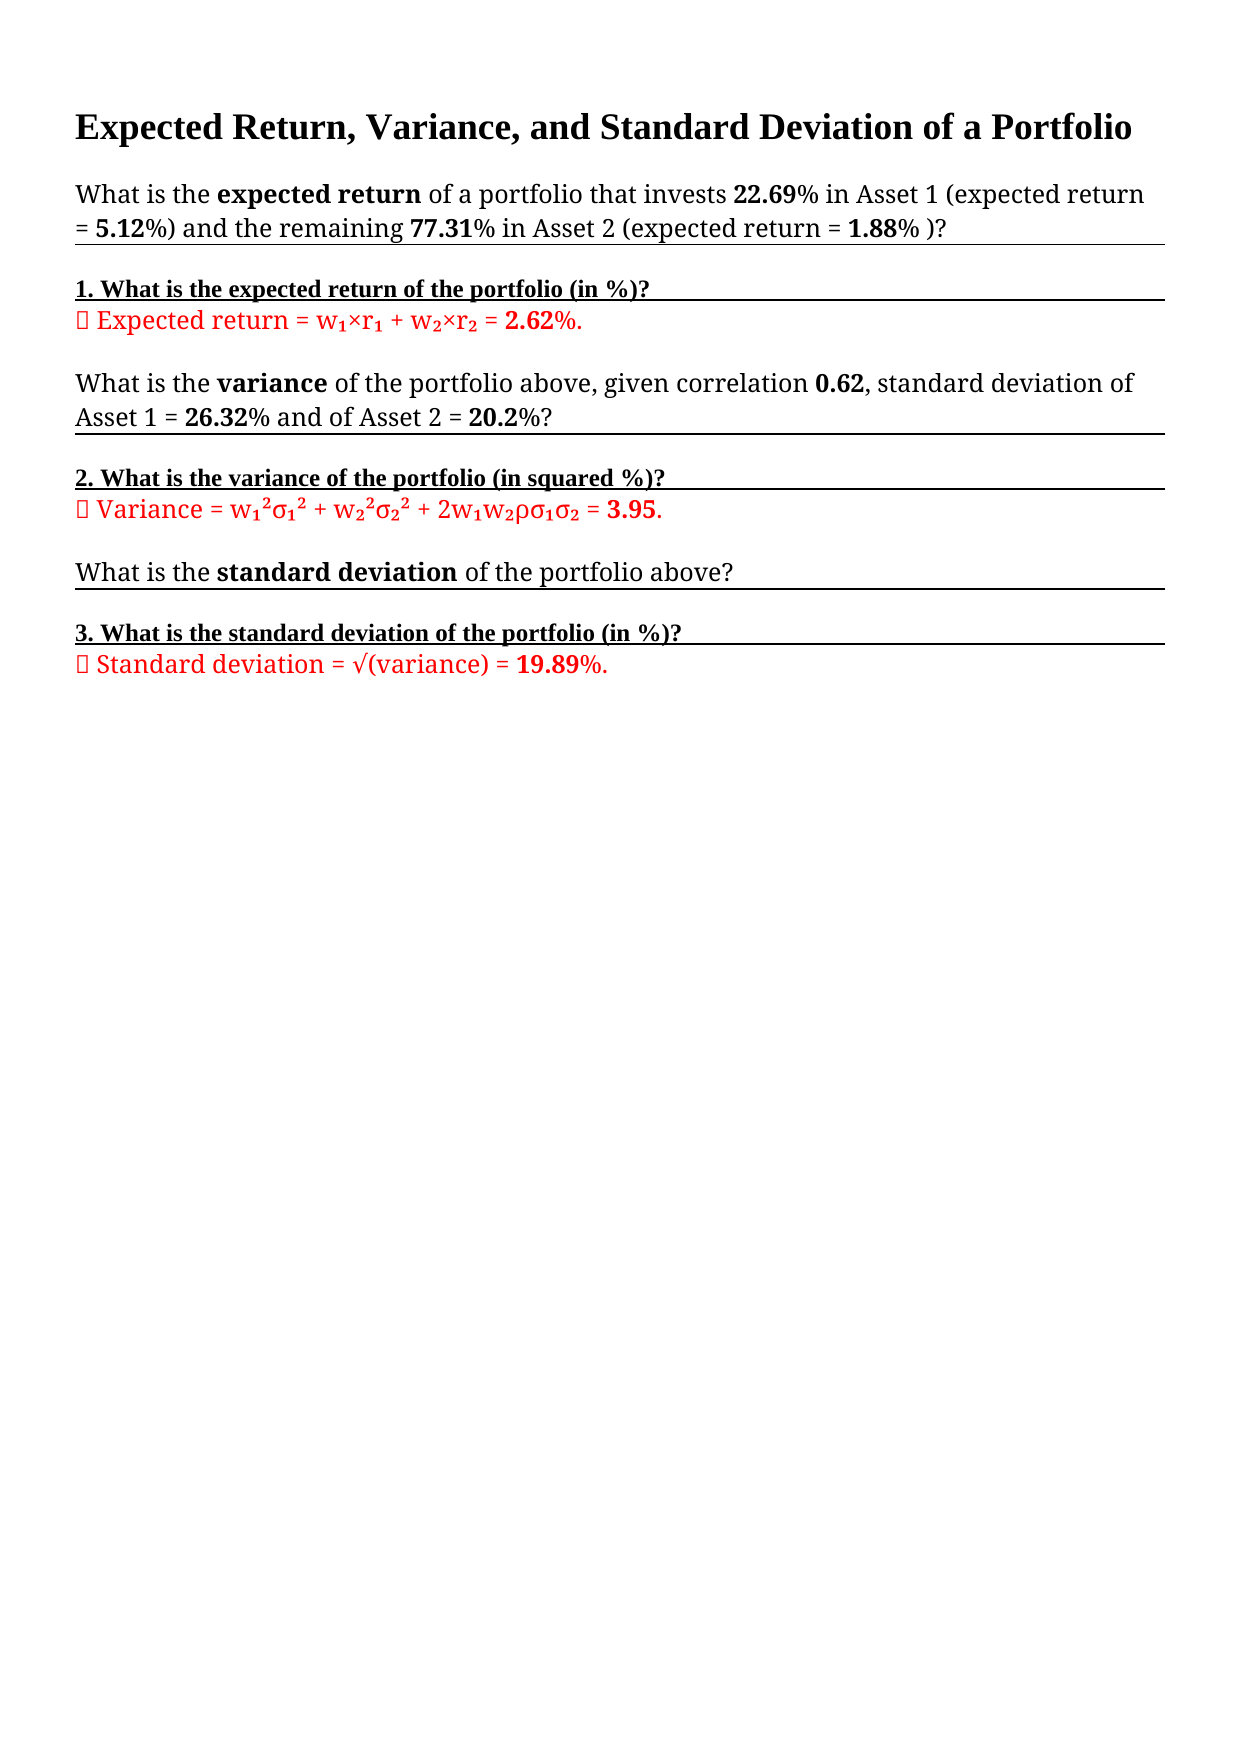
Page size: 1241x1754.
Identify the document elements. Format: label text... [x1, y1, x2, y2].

text 3. What is the standard deviation of the portfolio (in %)? [75, 618, 1165, 643]
text Expected Return, Variance, and Standard Deviation of a Portfolio [75, 104, 1165, 147]
text ✅ Standard deviation = √(variance) = 19.89%. [75, 647, 1165, 681]
text What is the variance of the portfolio above, given correlation 0.62, standard deviation of Asset 1 = 26.32% and of Asset 2 = 20.2%? [75, 366, 1165, 433]
text ✅ Variance = w₁²σ₁² + w₂²σ₂² + 2w₁w₂ρσ₁σ₂ = 3.95. [75, 492, 1165, 526]
text 2. What is the variance of the portfolio (in squared %)? [75, 463, 1165, 488]
text What is the standard deviation of the portfolio above? [75, 555, 1165, 588]
text 1. What is the expected return of the portfolio (in %)? [75, 274, 1165, 299]
text ✅ Expected return = w₁×r₁ + w₂×r₂ = 2.62%. [75, 302, 1165, 337]
text What is the expected return of a portfolio that invests 22.69% in Asset 1 (expected return = 5.12%) and the remaining 77.31% in Asset 2 (expected return = 1.88% )? [75, 176, 1165, 244]
